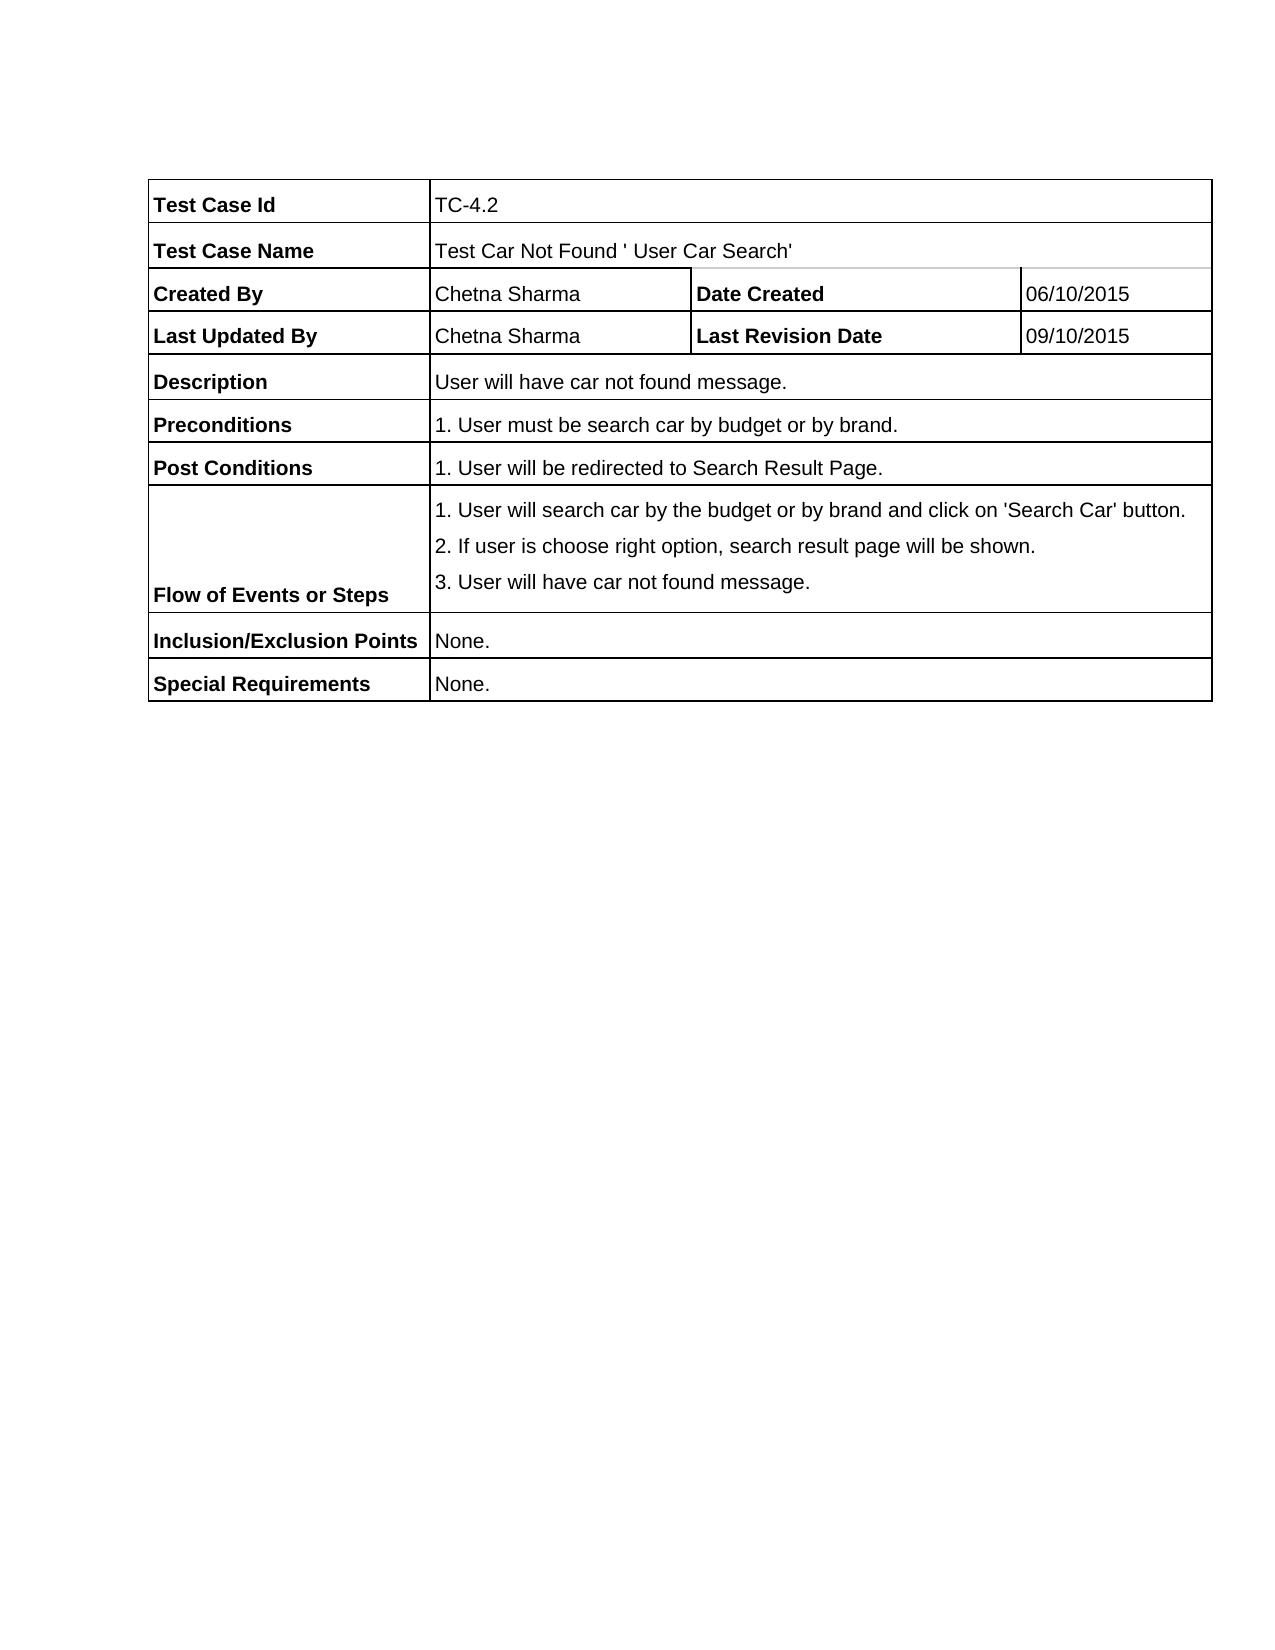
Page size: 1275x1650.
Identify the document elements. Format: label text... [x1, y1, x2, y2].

table_cell Inclusion/Exclusion Points [149, 613, 429, 657]
table_cell Last Revision Date [692, 312, 1020, 353]
table_cell Preconditions [149, 400, 429, 441]
table_cell Flow of Events or Steps [149, 486, 429, 612]
table_cell None. [431, 613, 1211, 657]
table_cell 1. User must be search car by budget or by brand. [431, 400, 1211, 441]
table_cell Date Created [692, 269, 1020, 310]
table_cell User will have car not found message. [431, 355, 1211, 398]
table_header Test Case Id [149, 180, 429, 222]
table_cell Post Conditions [149, 443, 429, 484]
table_cell Test Car Not Found ' User Car Search' [431, 223, 1211, 267]
table_cell Last Updated By [149, 312, 429, 353]
table_cell Created By [149, 269, 429, 310]
table_cell 1. User will search car by the budget or by brand and click on 'Search Car' button. 2. If user is choose right option, search result page will be shown. 3. User will have car not found message. [431, 486, 1211, 612]
table_cell 09/10/2015 [1022, 312, 1211, 353]
table_cell 1. User will be redirected to Search Result Page. [431, 443, 1211, 484]
table_cell 06/10/2015 [1022, 269, 1211, 310]
table_cell Chetna Sharma [431, 312, 690, 353]
table_cell Chetna Sharma [431, 269, 690, 310]
table_header TC-4.2 [431, 180, 1211, 222]
table_cell Special Requirements [149, 659, 429, 700]
table_cell Description [149, 355, 429, 398]
table_cell Test Case Name [149, 223, 429, 267]
table_cell None. [431, 659, 1211, 700]
